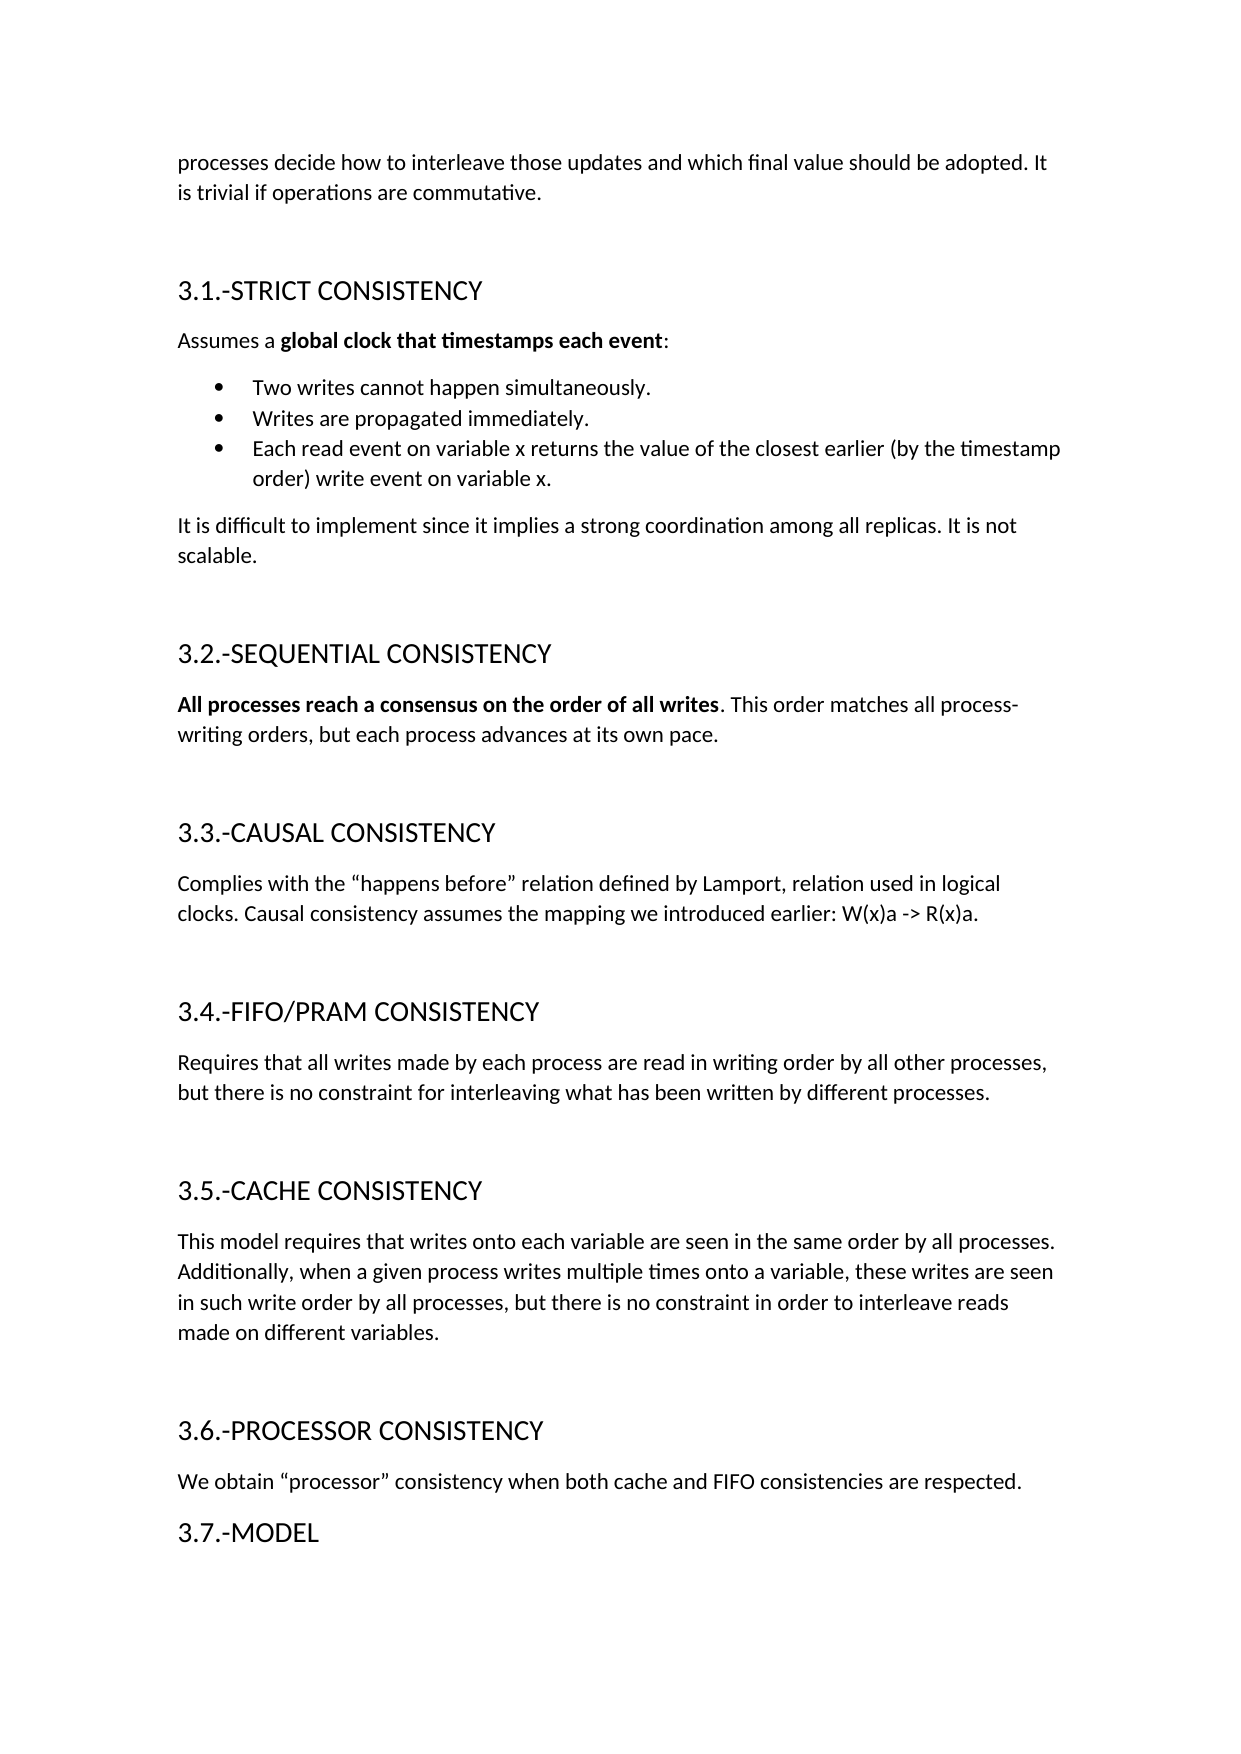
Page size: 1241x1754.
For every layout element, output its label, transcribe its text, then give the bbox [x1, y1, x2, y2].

text Requires that all writes made by each process are read in writing order by all other processes, but there is no constraint for interleaving what has been written by different processes. [177, 1048, 1063, 1106]
text 3.6.-PROCESSOR CONSISTENCY [177, 1412, 1063, 1447]
list Each read event on variable x returns the value of the closest earlier (by the timestamp order) write event on variable x. [215, 434, 1063, 492]
text Complies with the “happens before” relation defined by Lamport, relation used in logical clocks. Causal consistency assumes the mapping we introduced earlier: W(x)a -> R(x)a. [177, 869, 1063, 927]
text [177, 148, 1063, 206]
text This model requires that writes onto each variable are seen in the same order by all processes. Additionally, when a given process writes multiple times onto a variable, these writes are seen in such write order by all processes, but there is no constraint in order to interleave reads made on different variables. [177, 1227, 1063, 1346]
text 3.4.-FIFO/PRAM CONSISTENCY [177, 993, 1063, 1029]
text 3.3.-CAUSAL CONSISTENCY [177, 814, 1063, 850]
text 3.5.-CACHE CONSISTENCY [177, 1172, 1063, 1208]
text We obtain “processor” consistency when both cache and FIFO consistencies are respected. [177, 1467, 1063, 1495]
text 3.2.-SEQUENTIAL CONSISTENCY [177, 635, 1063, 671]
list Writes are propagated immediately. [215, 404, 1063, 432]
text 3.7.-MODEL [177, 1514, 1063, 1549]
text All processes reach a consensus on the order of all writes. This order matches all process-writing orders, but each process advances at its own pace. [177, 690, 1063, 748]
text It is difficult to implement since it implies a strong coordination among all replicas. It is not scalable. [177, 511, 1063, 569]
list Two writes cannot happen simultaneously. [215, 373, 1063, 402]
text Assumes a global clock that timestamps each event: [177, 327, 1063, 355]
text 3.1.-STRICT CONSISTENCY [177, 272, 1063, 307]
